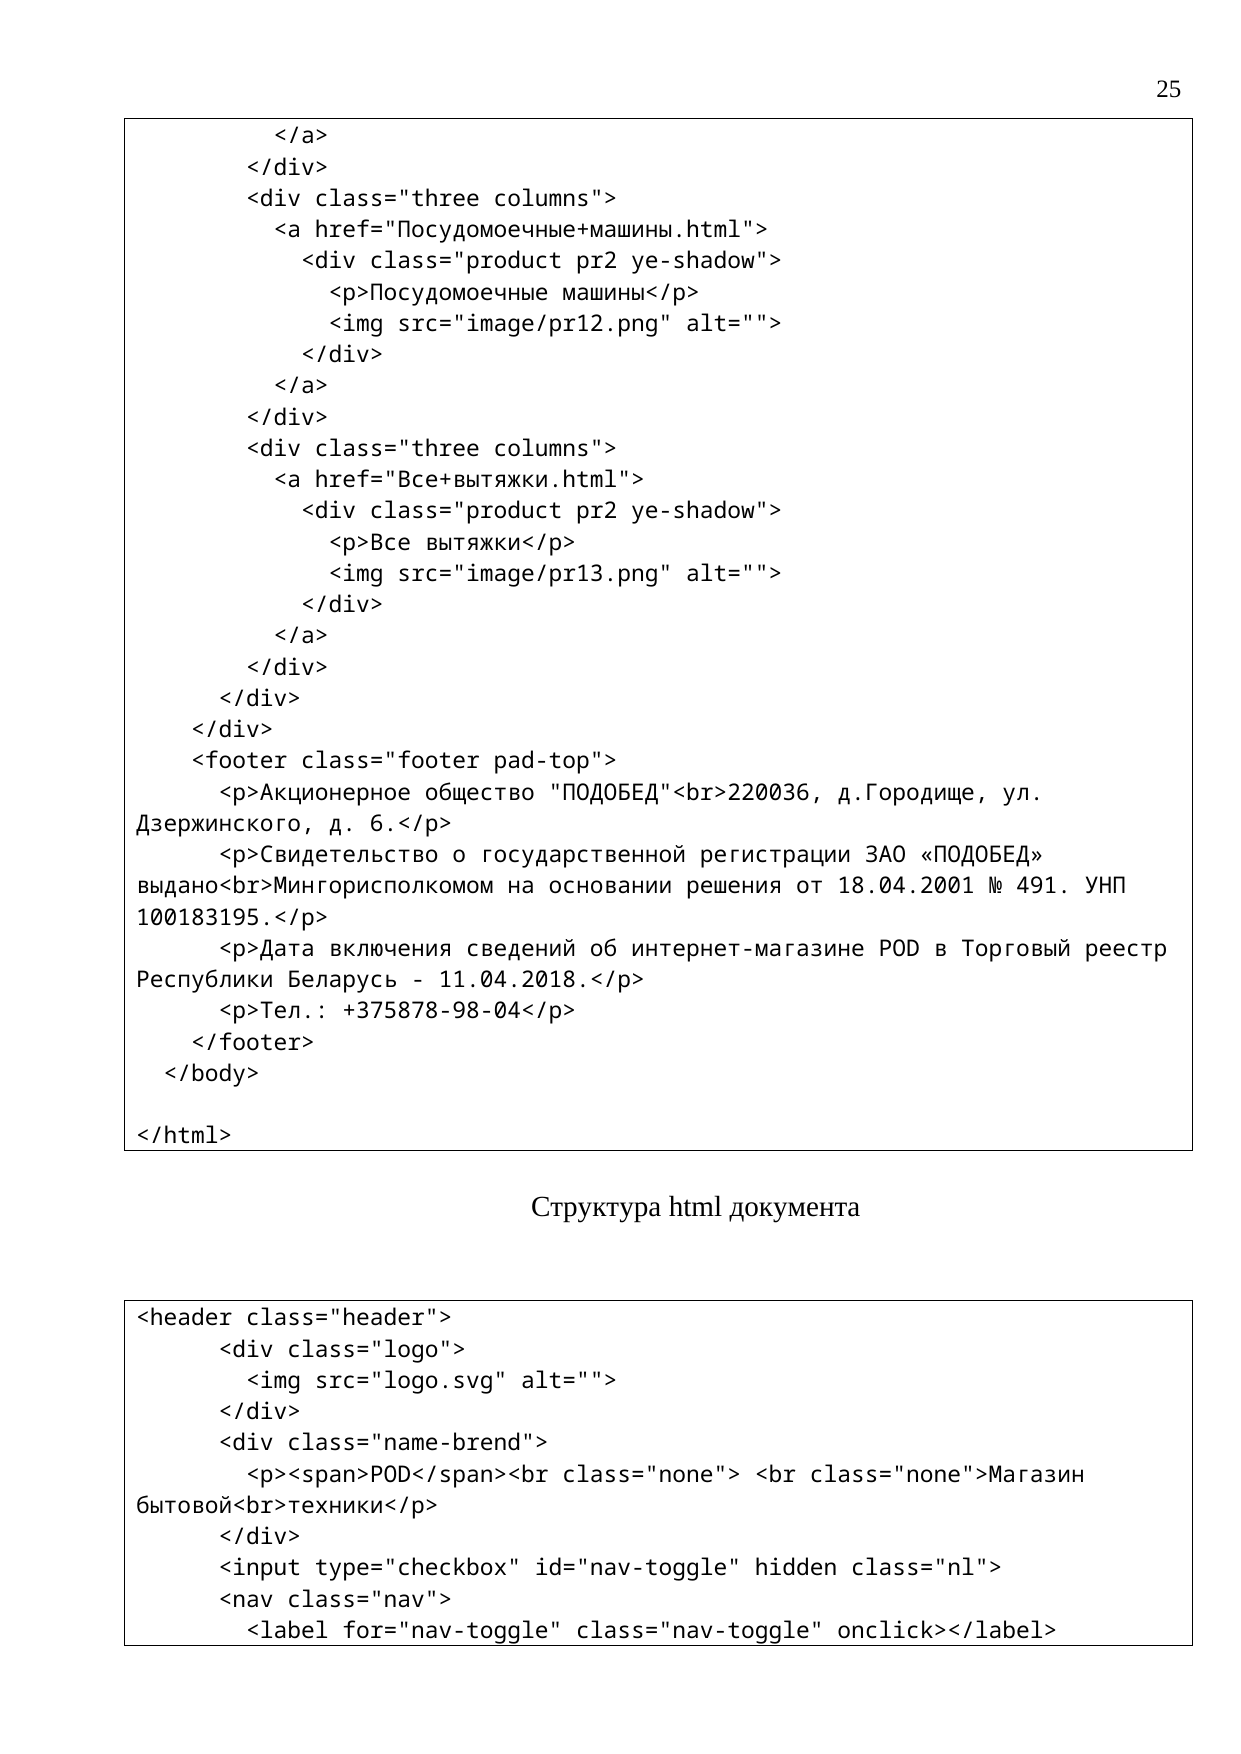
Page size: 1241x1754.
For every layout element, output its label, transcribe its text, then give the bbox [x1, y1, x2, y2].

text Структура html документа [136, 1189, 1181, 1222]
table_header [125, 119, 1192, 1150]
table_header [125, 1301, 1192, 1645]
